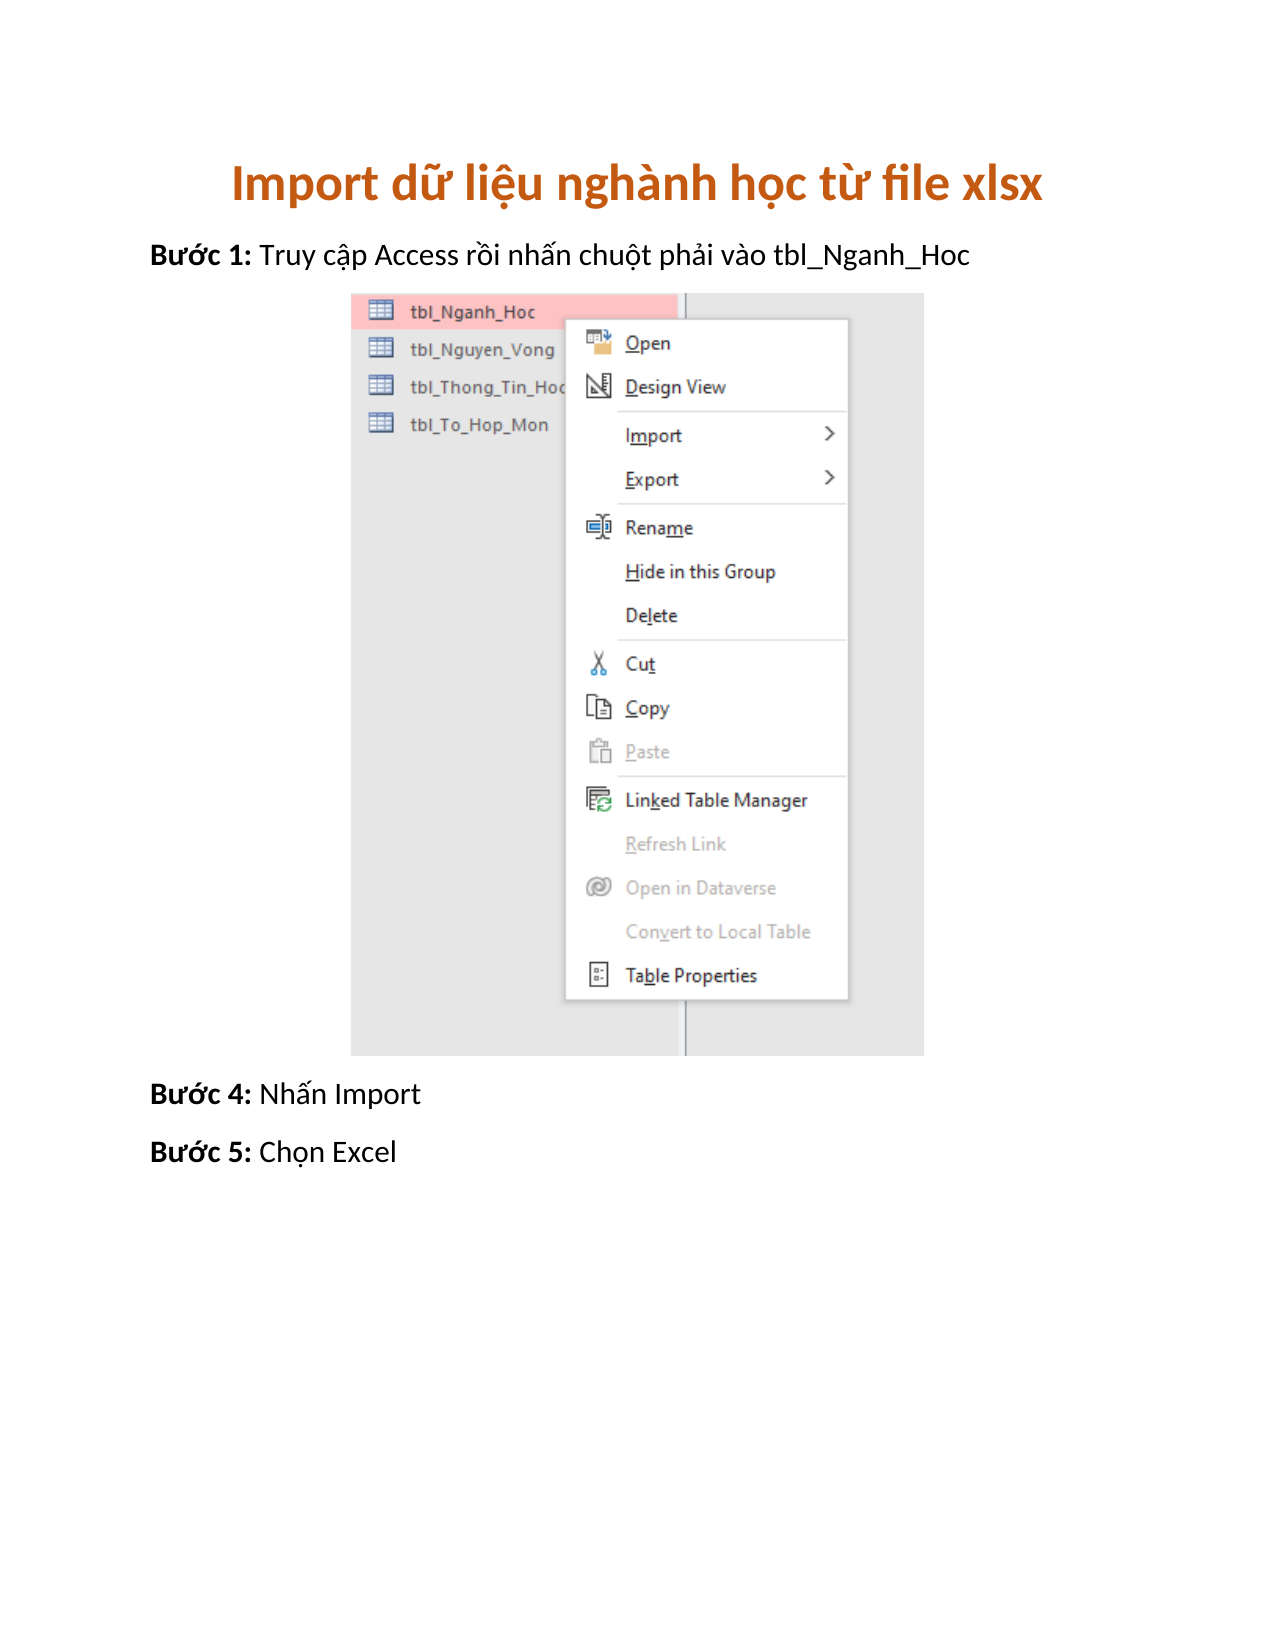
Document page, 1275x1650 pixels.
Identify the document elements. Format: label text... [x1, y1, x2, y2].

text Bước 5: Chọn Excel [150, 1132, 1125, 1170]
picture [350, 293, 925, 1056]
text Import dữ liệu nghành học từ file xlsx [150, 150, 1125, 213]
text Bước 1: Truy cập Access rồi nhấn chuột phải vào tbl_Nganh_Hoc [150, 235, 1125, 273]
text Bước 4: Nhấn Import [150, 1074, 1125, 1113]
